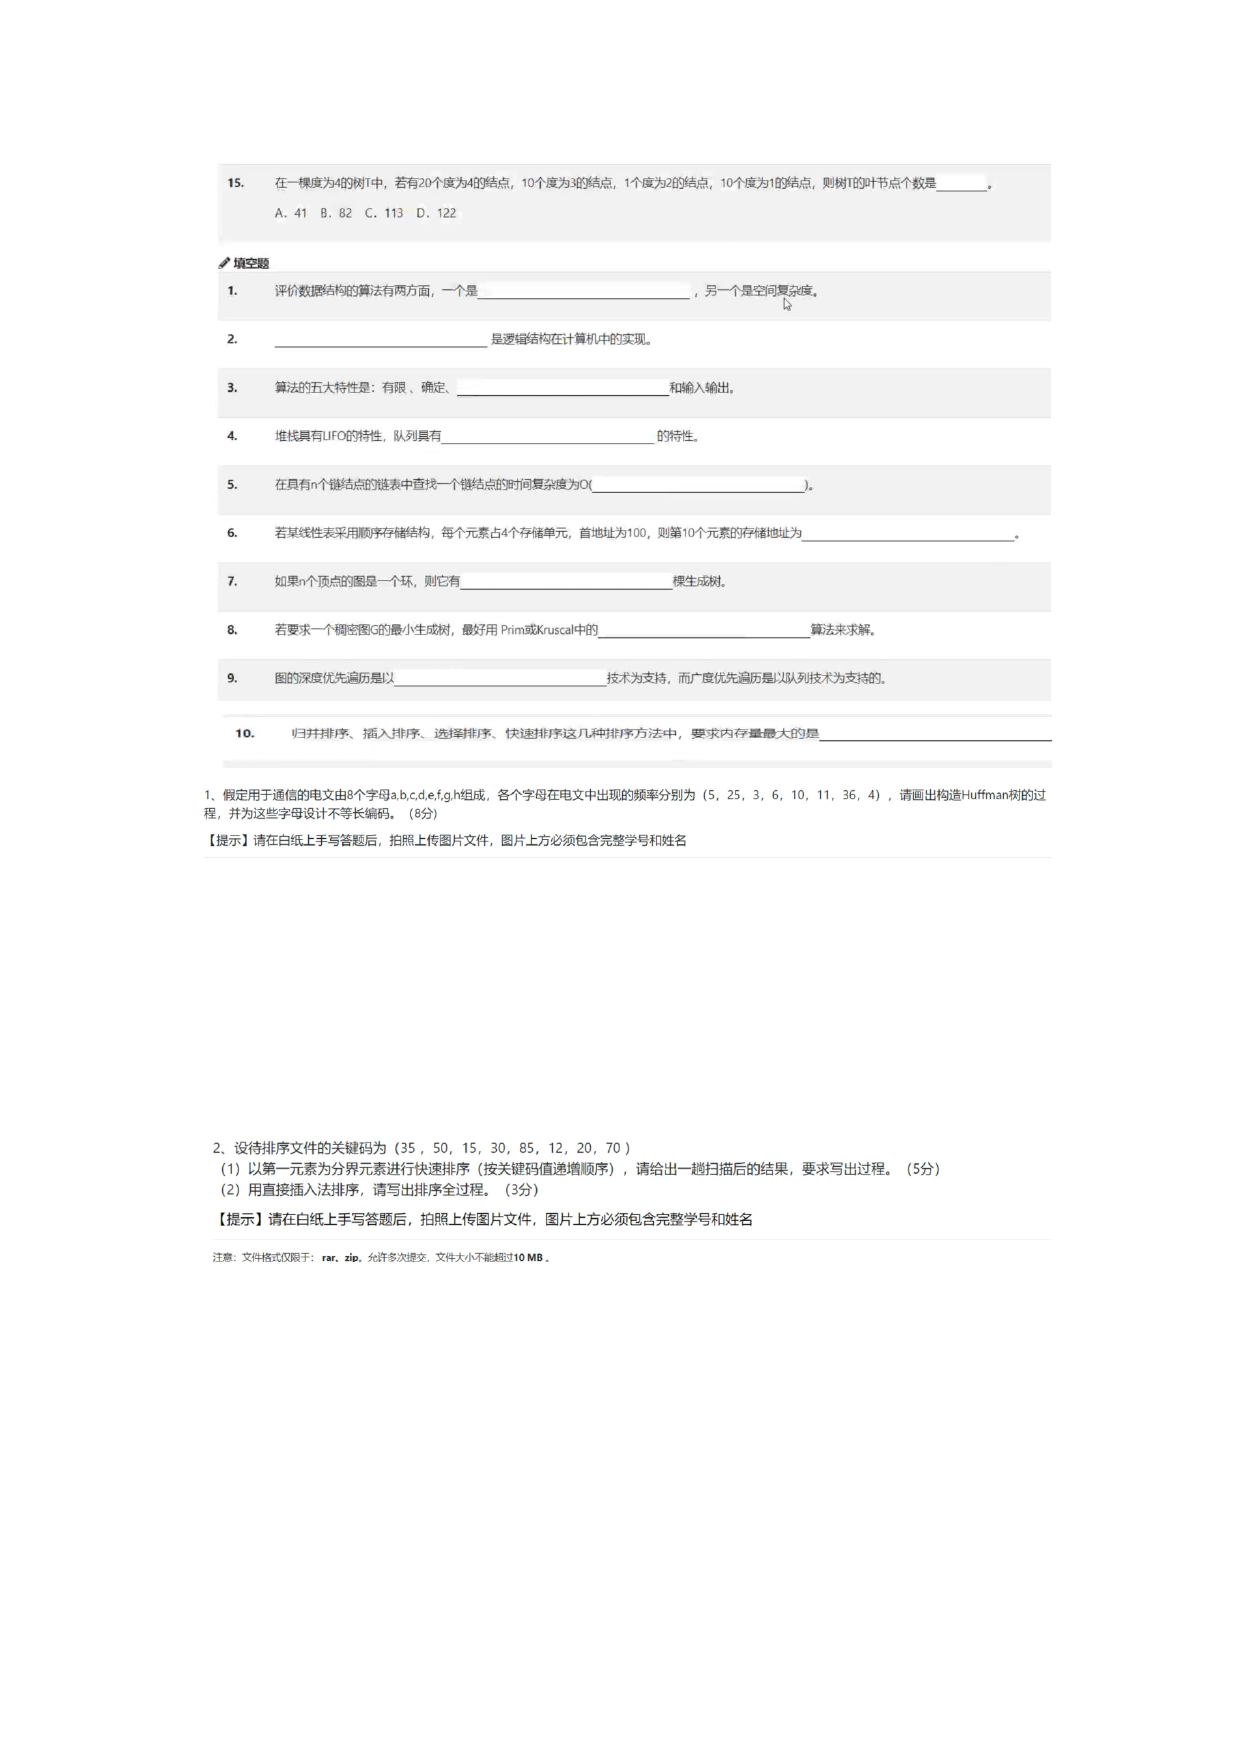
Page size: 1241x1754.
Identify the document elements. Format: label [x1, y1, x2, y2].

picture [187, 714, 1053, 768]
picture [187, 779, 1052, 859]
picture [187, 162, 1051, 701]
picture [187, 1137, 1053, 1262]
